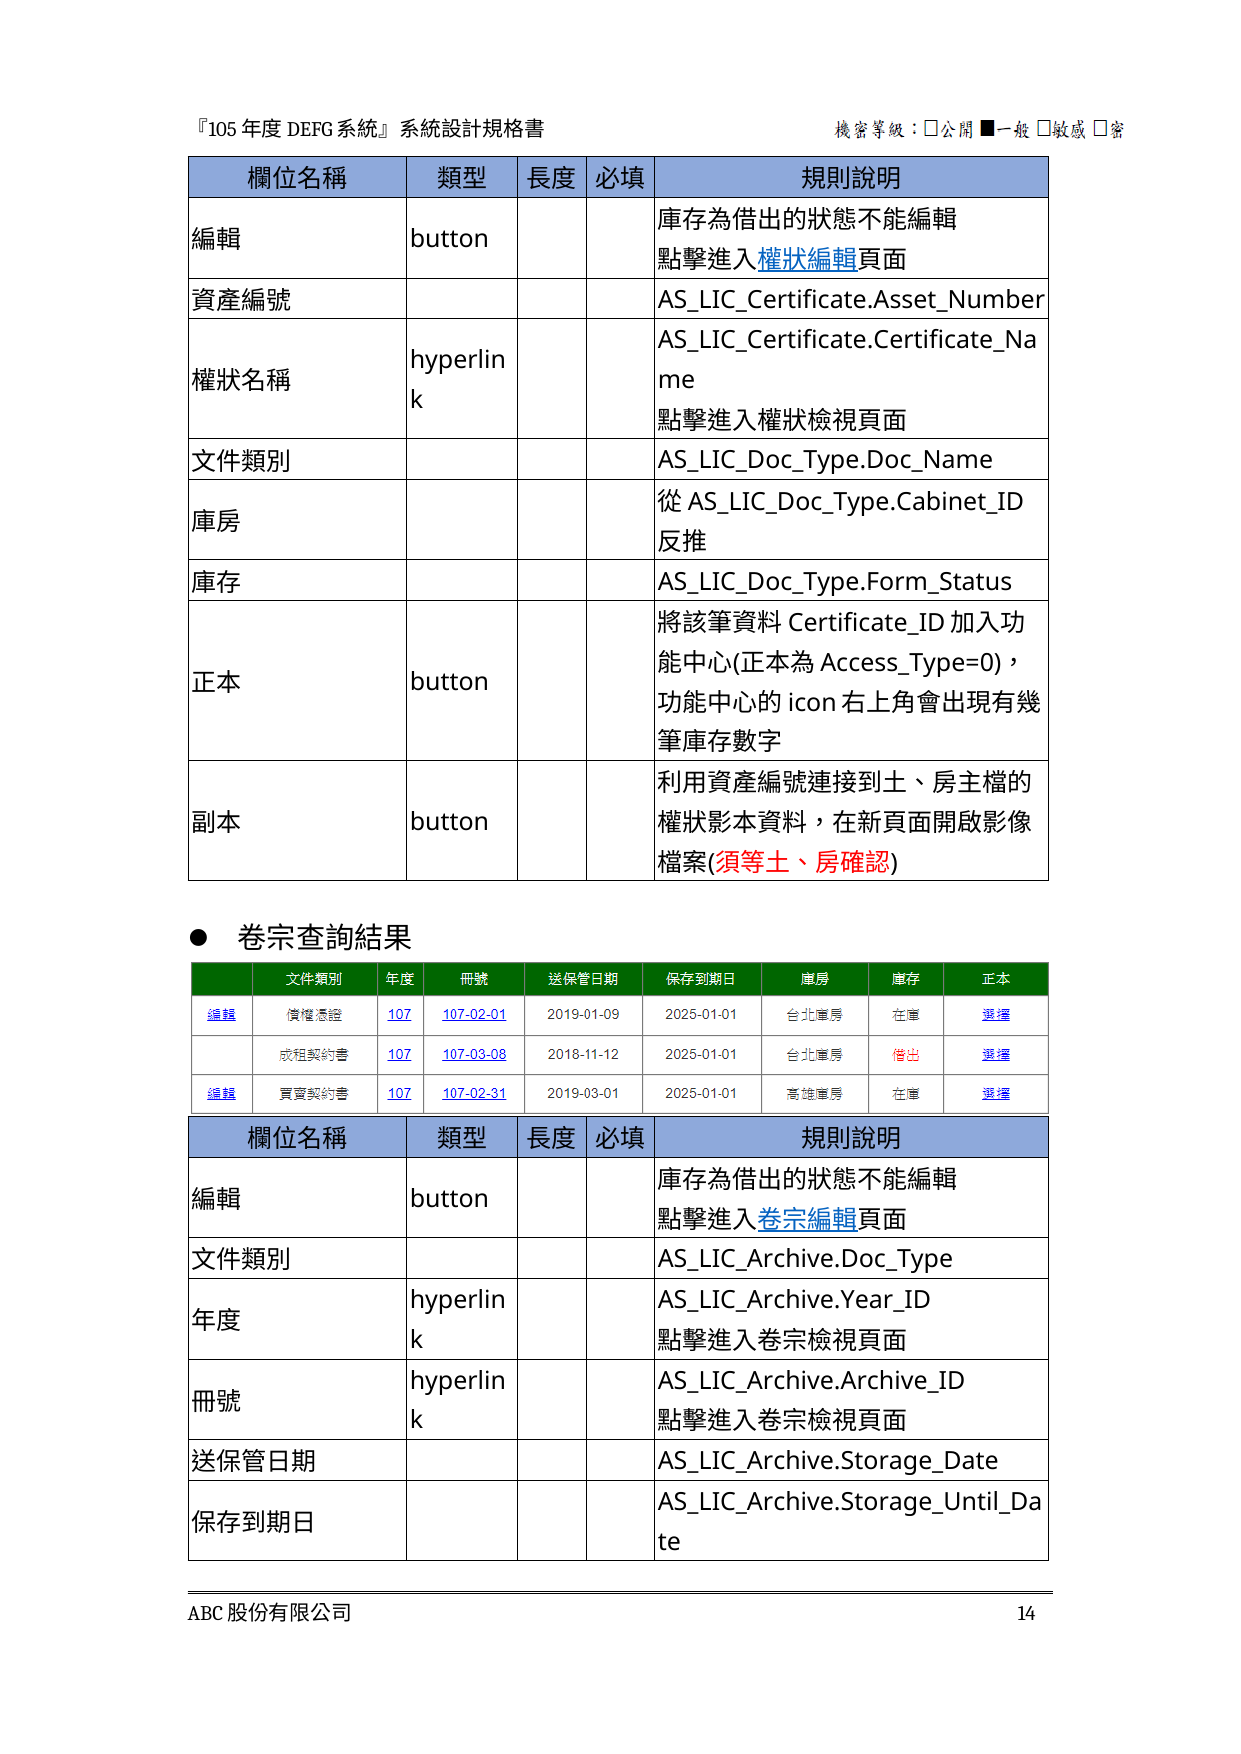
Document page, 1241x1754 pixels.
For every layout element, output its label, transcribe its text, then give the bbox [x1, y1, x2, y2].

table_cell 保存到期日 [189, 1481, 406, 1560]
table_cell [407, 480, 517, 559]
table_cell [407, 439, 517, 479]
table_header 長度 [518, 1117, 586, 1157]
table_cell 權狀名稱 [189, 319, 406, 438]
table_header 規則說明 [655, 157, 1048, 197]
table_cell [518, 1440, 586, 1479]
table_cell [587, 1158, 654, 1237]
table_cell [407, 279, 517, 318]
table_cell AS_LIC_Certificate.Asset_Number [655, 279, 1048, 318]
table_cell 文件類別 [189, 439, 406, 479]
table_cell [518, 198, 586, 277]
table_cell 副本 [189, 761, 406, 880]
table_header 欄位名稱 [189, 1117, 406, 1157]
table_cell [518, 480, 586, 559]
table_cell [518, 1481, 586, 1560]
table_cell [587, 279, 654, 318]
table_cell 編輯 [189, 198, 406, 277]
table_header 必填 [587, 1117, 654, 1157]
table_cell 冊號 [189, 1360, 406, 1439]
table_cell 年度 [189, 1279, 406, 1358]
table_cell hyperlink [407, 1360, 517, 1439]
table_header 類型 [407, 1117, 517, 1157]
table_cell 庫存為借出的狀態不能編輯 點擊進入卷宗編輯頁面 [655, 1158, 1048, 1237]
table_cell 資產編號 [189, 279, 406, 318]
table_cell 庫存為借出的狀態不能編輯 點擊進入權狀編輯頁面 [655, 198, 1048, 277]
table_cell [518, 1279, 586, 1358]
table_cell 庫房 [189, 480, 406, 559]
table_cell AS_LIC_Doc_Type.Doc_Name [655, 439, 1048, 479]
table_cell [587, 1440, 654, 1479]
table_cell hyperlink [407, 1279, 517, 1358]
table_cell [587, 198, 654, 277]
table_cell [518, 761, 586, 880]
table_cell [518, 560, 586, 600]
table_cell [587, 319, 654, 438]
table_cell [518, 601, 586, 760]
table_cell [587, 1360, 654, 1439]
table_cell hyperlink [407, 319, 517, 438]
table_cell 將該筆資料Certificate_ID加入功能中心(正本為Access_Type=0)，功能中心的icon右上角會出現有幾筆庫存數字 [655, 601, 1048, 760]
table_cell AS_LIC_Doc_Type.Form_Status [655, 560, 1048, 600]
picture [829, 104, 1130, 150]
table_cell [407, 1440, 517, 1479]
table_cell AS_LIC_Certificate.Certificate_Name 點擊進入權狀檢視頁面 [655, 319, 1048, 438]
table_cell [587, 601, 654, 760]
table_cell AS_LIC_Archive.Year_ID 點擊進入卷宗檢視頁面 [655, 1279, 1048, 1358]
table_cell [518, 1238, 586, 1278]
table_cell button [407, 1158, 517, 1237]
table_cell [518, 279, 586, 318]
table_cell button [407, 198, 517, 277]
table_cell [587, 560, 654, 600]
table_cell [587, 1238, 654, 1278]
table_cell button [407, 761, 517, 880]
table_cell 文件類別 [189, 1238, 406, 1278]
table_cell [587, 480, 654, 559]
table_cell [407, 560, 517, 600]
table_cell AS_LIC_Archive.Archive_ID 點擊進入卷宗檢視頁面 [655, 1360, 1048, 1439]
picture [187, 956, 1053, 1117]
table_cell 送保管日期 [189, 1440, 406, 1479]
table_header 類型 [407, 157, 517, 197]
table_cell AS_LIC_Archive.Doc_Type [655, 1238, 1048, 1278]
table_cell [587, 761, 654, 880]
table_cell 庫存 [189, 560, 406, 600]
table_cell 編輯 [189, 1158, 406, 1237]
table_cell AS_LIC_Archive.Storage_Date [655, 1440, 1048, 1479]
table_cell [407, 1481, 517, 1560]
table_header 欄位名稱 [189, 157, 406, 197]
table_header 長度 [518, 157, 586, 197]
table_cell [518, 1158, 586, 1237]
table_header 必填 [587, 157, 654, 197]
table_cell 正本 [189, 601, 406, 760]
table_header 規則說明 [655, 1117, 1048, 1157]
table_cell button [407, 601, 517, 760]
table_cell [587, 1279, 654, 1358]
table_cell [407, 1238, 517, 1278]
table_cell 利用資產編號連接到土、房主檔的權狀影本資料，在新頁面開啟影像檔案(須等土、房確認) [655, 761, 1048, 880]
table_cell AS_LIC_Archive.Storage_Until_Date [655, 1481, 1048, 1560]
table_cell [518, 1360, 586, 1439]
list 卷宗查詢結果 [187, 914, 1053, 956]
table_cell 從AS_LIC_Doc_Type.Cabinet_ID反推 [655, 480, 1048, 559]
table_cell [587, 1481, 654, 1560]
table_cell [518, 439, 586, 479]
table_cell [587, 439, 654, 479]
table_cell [518, 319, 586, 438]
